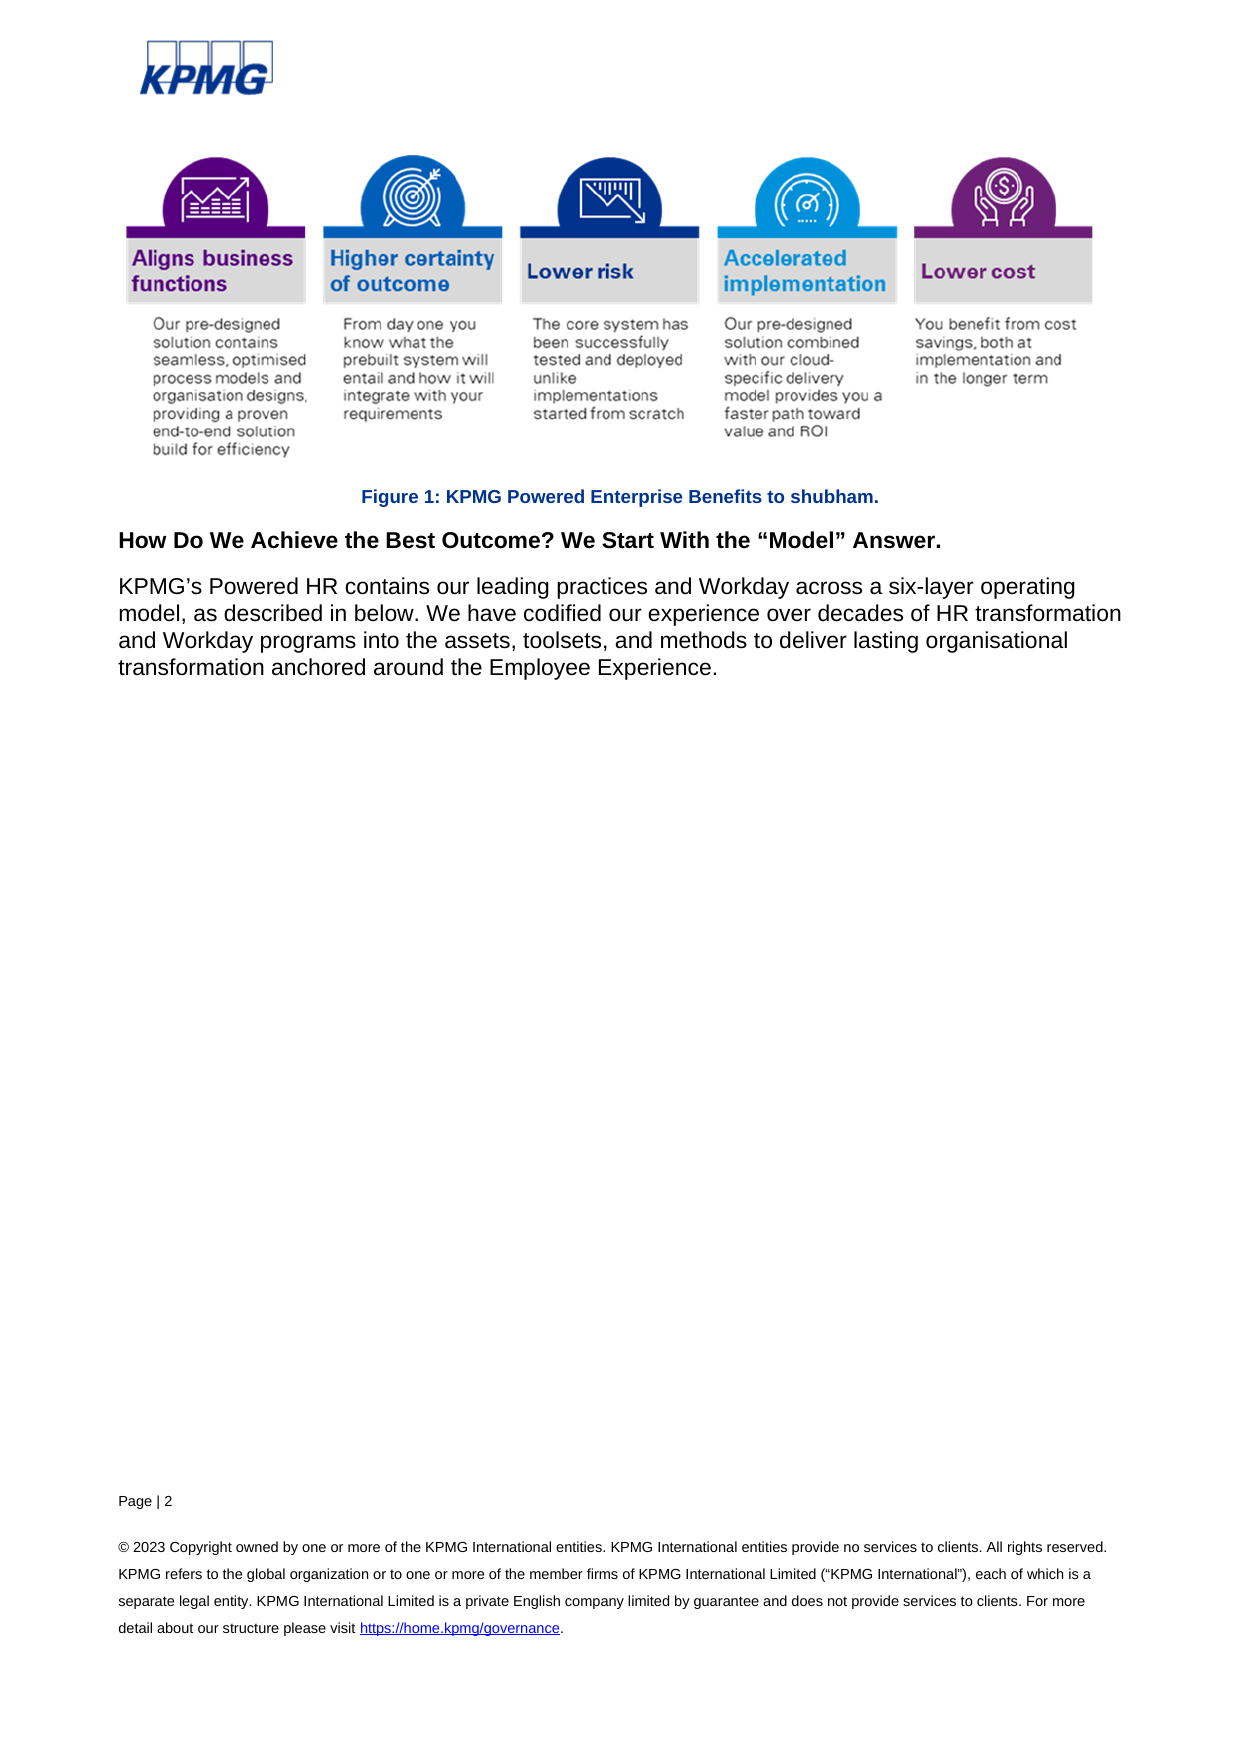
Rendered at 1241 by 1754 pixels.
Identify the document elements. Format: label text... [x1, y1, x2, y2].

text KPMG’s Powered HR contains our leading practices and Workday across a six-layer operating model, as described in below. We have codified our experience over decades of HR transformation and Workday programs into the assets, toolsets, and methods to deliver lasting organisational transformation anchored around the Employee Experience. [118, 572, 1122, 680]
picture [118, 155, 1093, 468]
text How Do We Achieve the Best Outcome? We Start With the “Model” Answer. [118, 526, 1122, 553]
picture [118, 0, 302, 136]
